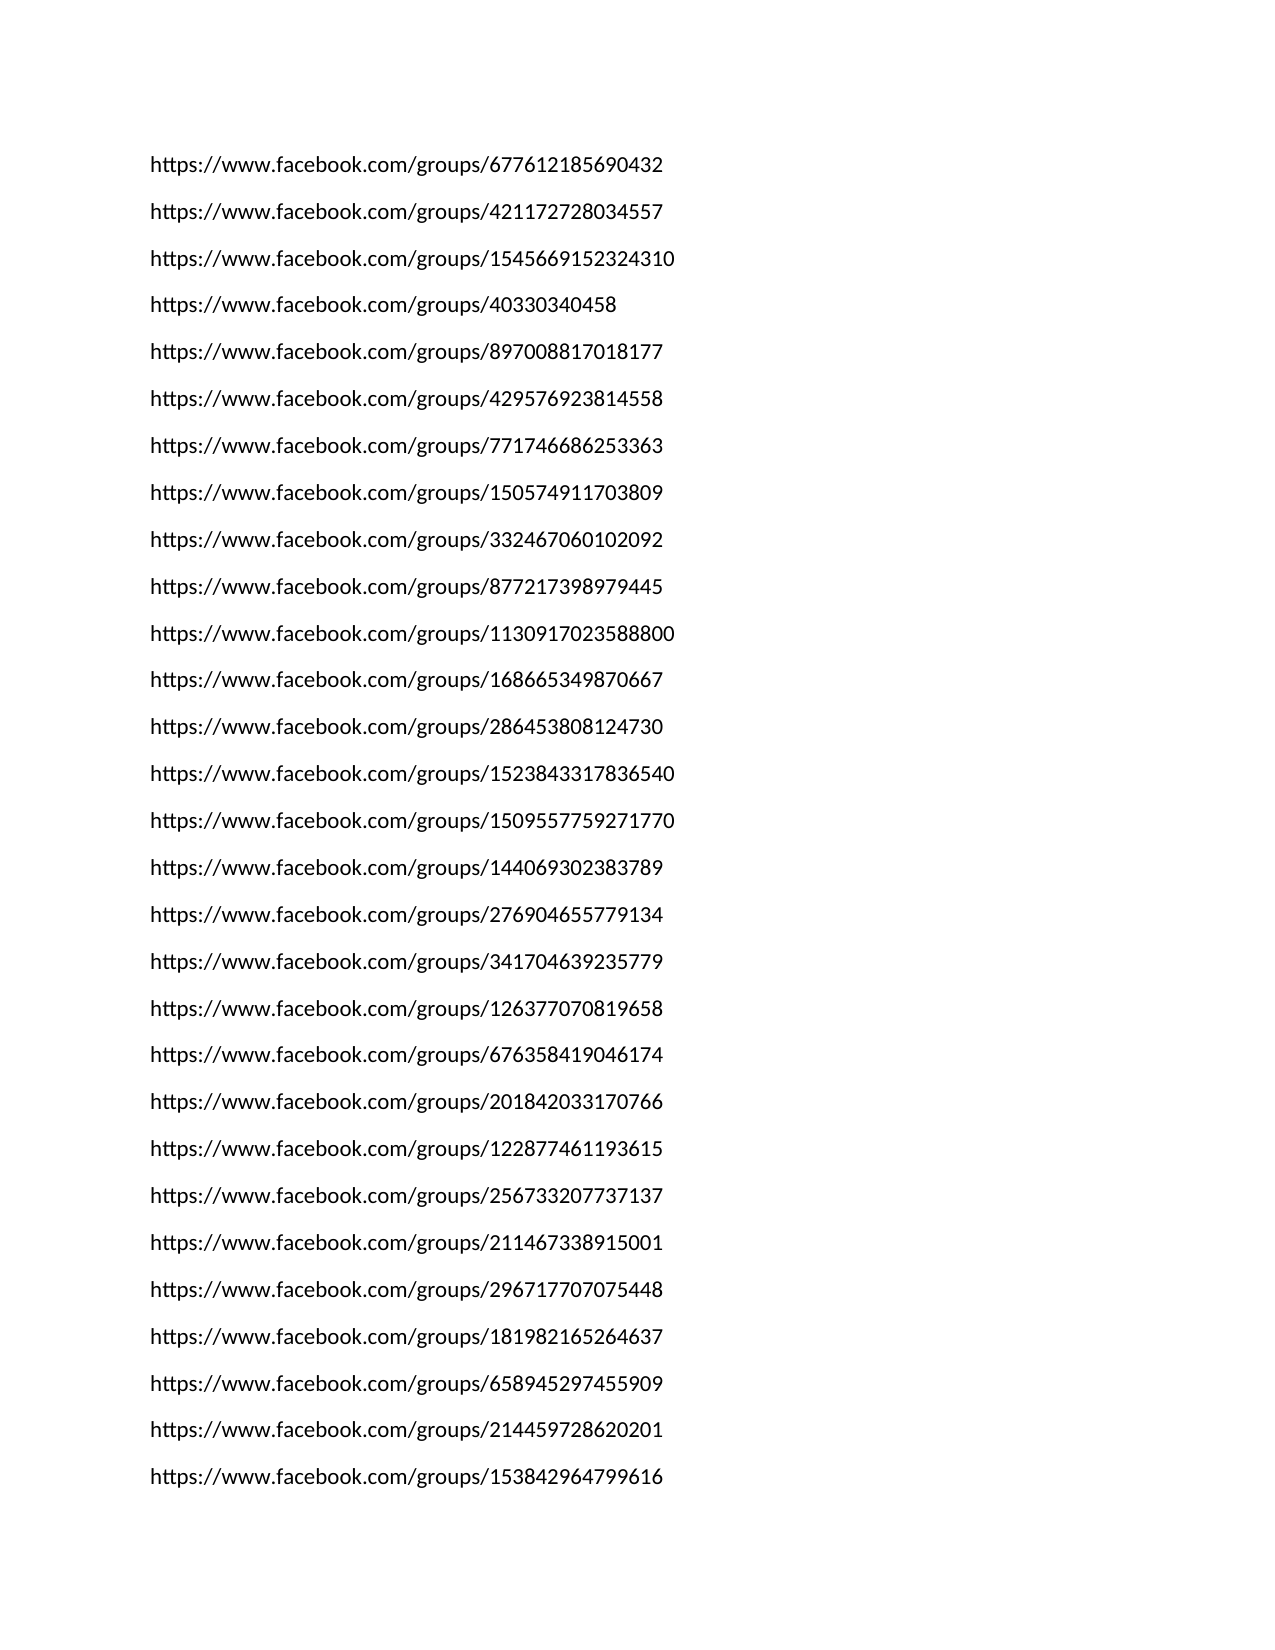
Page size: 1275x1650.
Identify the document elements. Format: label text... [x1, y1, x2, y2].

text https://www.facebook.com/groups/897008817018177 [150, 337, 1125, 366]
text https://www.facebook.com/groups/214459728620201 [150, 1416, 1125, 1444]
text https://www.facebook.com/groups/332467060102092 [150, 525, 1125, 553]
text https://www.facebook.com/groups/168665349870667 [150, 666, 1125, 694]
text https://www.facebook.com/groups/256733207737137 [150, 1181, 1125, 1209]
text https://www.facebook.com/groups/296717707075448 [150, 1275, 1125, 1303]
text https://www.facebook.com/groups/429576923814558 [150, 384, 1125, 412]
text https://www.facebook.com/groups/421172728034557 [150, 197, 1125, 225]
text https://www.facebook.com/groups/341704639235779 [150, 947, 1125, 975]
text https://www.facebook.com/groups/201842033170766 [150, 1087, 1125, 1116]
text https://www.facebook.com/groups/181982165264637 [150, 1322, 1125, 1350]
text https://www.facebook.com/groups/286453808124730 [150, 712, 1125, 741]
text https://www.facebook.com/groups/144069302383789 [150, 853, 1125, 881]
text https://www.facebook.com/groups/1130917023588800 [150, 619, 1125, 647]
text https://www.facebook.com/groups/276904655779134 [150, 900, 1125, 928]
text https://www.facebook.com/groups/1523843317836540 [150, 759, 1125, 787]
text https://www.facebook.com/groups/677612185690432 [150, 150, 1125, 178]
text https://www.facebook.com/groups/1545669152324310 [150, 244, 1125, 272]
text https://www.facebook.com/groups/676358419046174 [150, 1041, 1125, 1069]
text https://www.facebook.com/groups/1509557759271770 [150, 806, 1125, 834]
text https://www.facebook.com/groups/40330340458 [150, 291, 1125, 319]
text https://www.facebook.com/groups/150574911703809 [150, 478, 1125, 506]
text https://www.facebook.com/groups/126377070819658 [150, 994, 1125, 1022]
text https://www.facebook.com/groups/877217398979445 [150, 572, 1125, 600]
text https://www.facebook.com/groups/122877461193615 [150, 1134, 1125, 1162]
text https://www.facebook.com/groups/211467338915001 [150, 1228, 1125, 1256]
text https://www.facebook.com/groups/771746686253363 [150, 431, 1125, 459]
text https://www.facebook.com/groups/153842964799616 [150, 1462, 1125, 1491]
text https://www.facebook.com/groups/658945297455909 [150, 1369, 1125, 1397]
